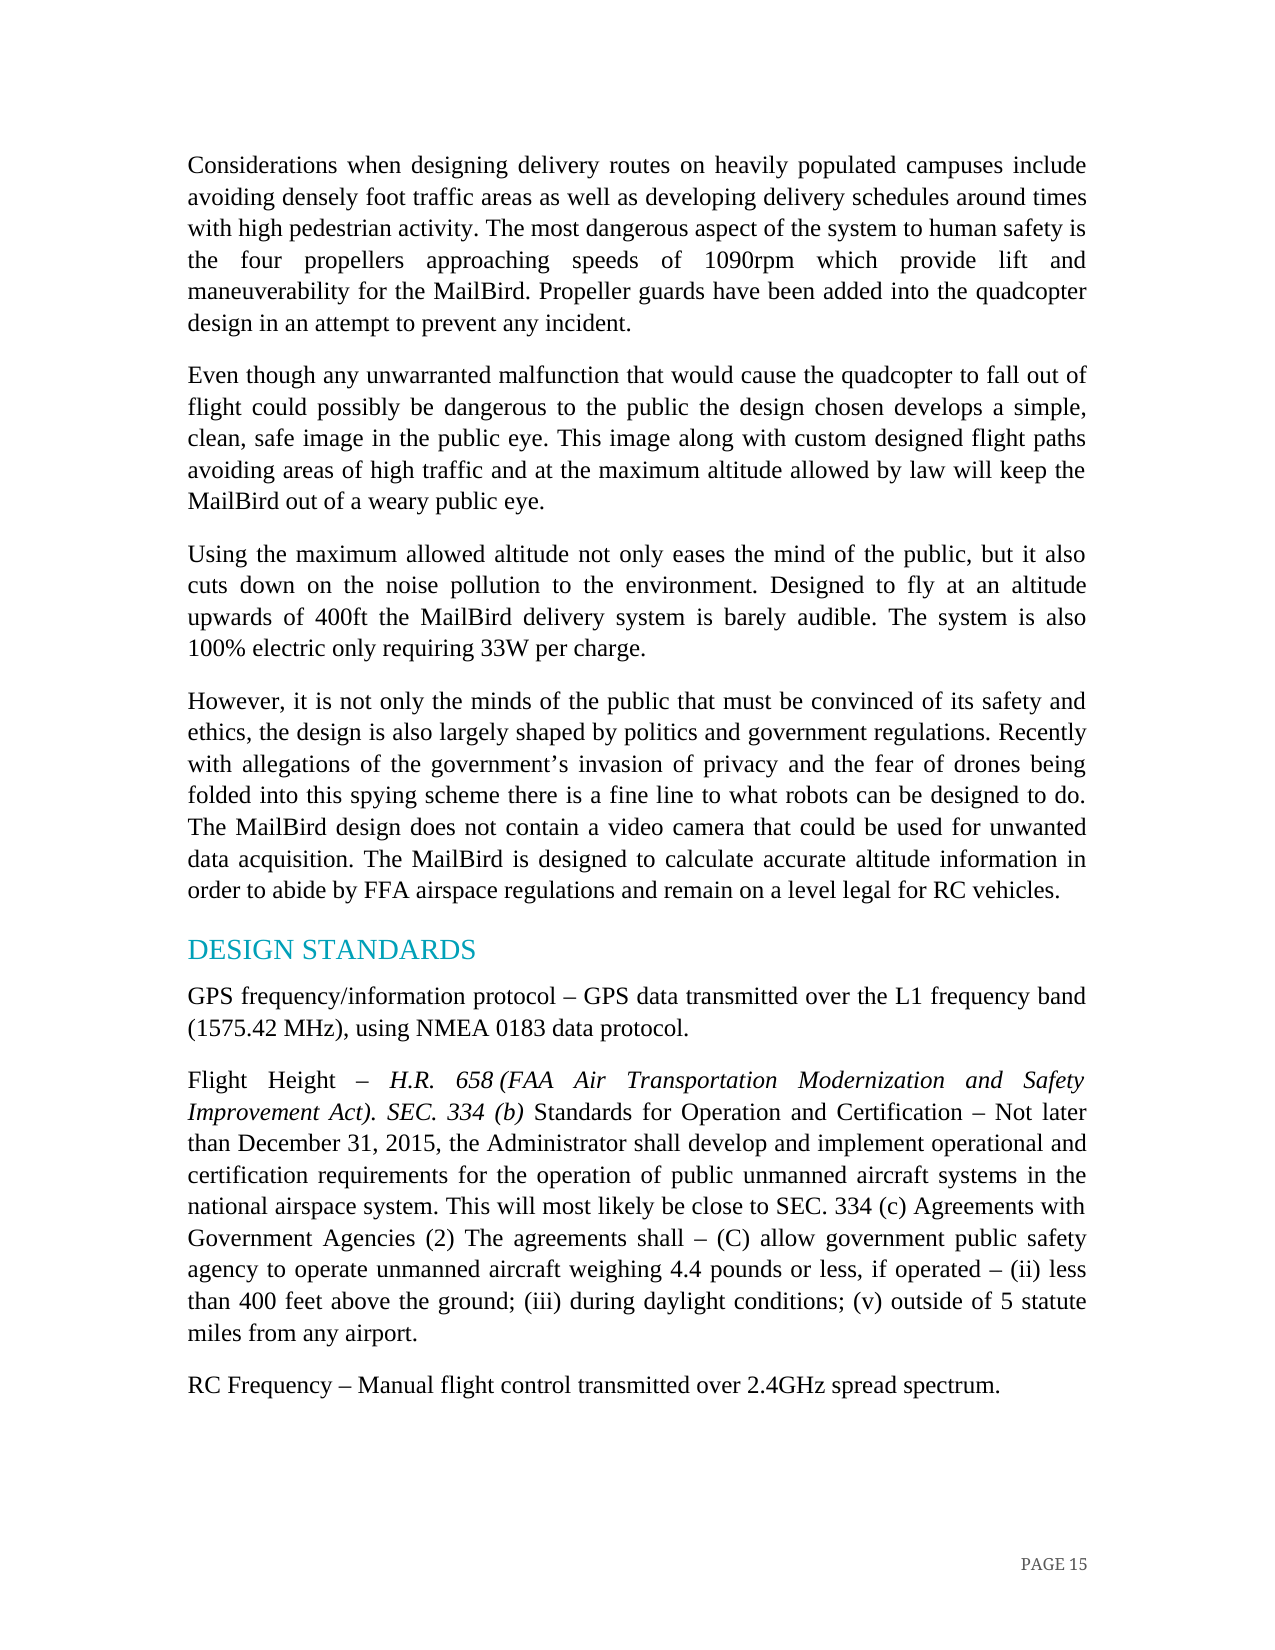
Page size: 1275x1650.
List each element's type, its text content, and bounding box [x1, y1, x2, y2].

text Using the maximum allowed altitude not only eases the mind of the public, but it also cuts down on the noise pollution to the environment. Designed to fly at an altitude upwards of 400ft the MailBird delivery system is barely audible. The system is also 100% electric only requiring 33W per charge. [187, 539, 1087, 662]
text Flight Height – H.R. 658 (FAA Air Transportation Modernization and Safety Improvement Act). SEC. 334 (b) Standards for Operation and Certification – Not later than December 31, 2015, the Administrator shall develop and implement operational and certification requirements for the operation of public unmanned aircraft systems in the national airspace system. This will most likely be close to SEC. 334 (c) Agreements with Government Agencies (2) The agreements shall – (C) allow government public safety agency to operate unmanned aircraft weighing 4.4 pounds or less, if operated – (ii) less than 400 feet above the ground; (iii) during daylight conditions; (v) outside of 5 statute miles from any airport. [187, 1141, 1087, 1298]
subtitle Design Standards [187, 932, 1087, 965]
text GPS frequency/information protocol – GPS data transmitted over the L1 frequency band (1575.42 MHz), using NMEA 0183 data protocol. [187, 981, 1087, 1042]
text Flight Height – H.R. 658 (FAA Air Transportation Modernization and Safety Improvement Act). SEC. 334 (b) Standards for Operation and Certification – Not later than December 31, 2015, the Administrator shall develop and implement operational and certification requirements for the operation of public unmanned aircraft systems in the national airspace system. This will most likely be close to SEC. 334 (c) Agreements with Government Agencies (2) The agreements shall – (C) allow government public safety agency to operate unmanned aircraft weighing 4.4 pounds or less, if operated – (ii) less than 400 feet above the ground; (iii) during daylight conditions; (v) outside of 5 statute miles from any airport. [187, 1065, 1087, 1119]
text RC Frequency – Manual flight control transmitted over 2.4GHz spread spectrum. [187, 1370, 1087, 1399]
text Considerations when designing delivery routes on heavily populated campuses include avoiding densely foot traffic areas as well as developing delivery schedules around times with high pedestrian activity. The most dangerous aspect of the system to human safety is the four propellers approaching speeds of 1090rpm which provide lift and maneuverability for the MailBird. Propeller guards have been added into the quadcopter design in an attempt to prevent any incident. [187, 150, 1087, 337]
text However, it is not only the minds of the public that must be convinced of its safety and ethics, the design is also largely shaped by politics and government regulations. Recently with allegations of the government’s invasion of privacy and the fear of drones being folded into this spying scheme there is a fine line to what robots can be designed to do. The MailBird design does not contain a video camera that could be used for unwanted data acquisition. The MailBird is designed to calculate accurate altitude information in order to abide by FFA airspace regulations and remain on a level legal for RC vehicles. [187, 686, 1087, 904]
text Even though any unwarranted malfunction that would cause the quadcopter to fall out of flight could possibly be dangerous to the public the design chosen develops a simple, clean, safe image in the public eye. This image along with custom designed flight paths avoiding areas of high traffic and at the maximum altitude allowed by law will keep the MailBird out of a weary public eye. [187, 360, 1087, 515]
